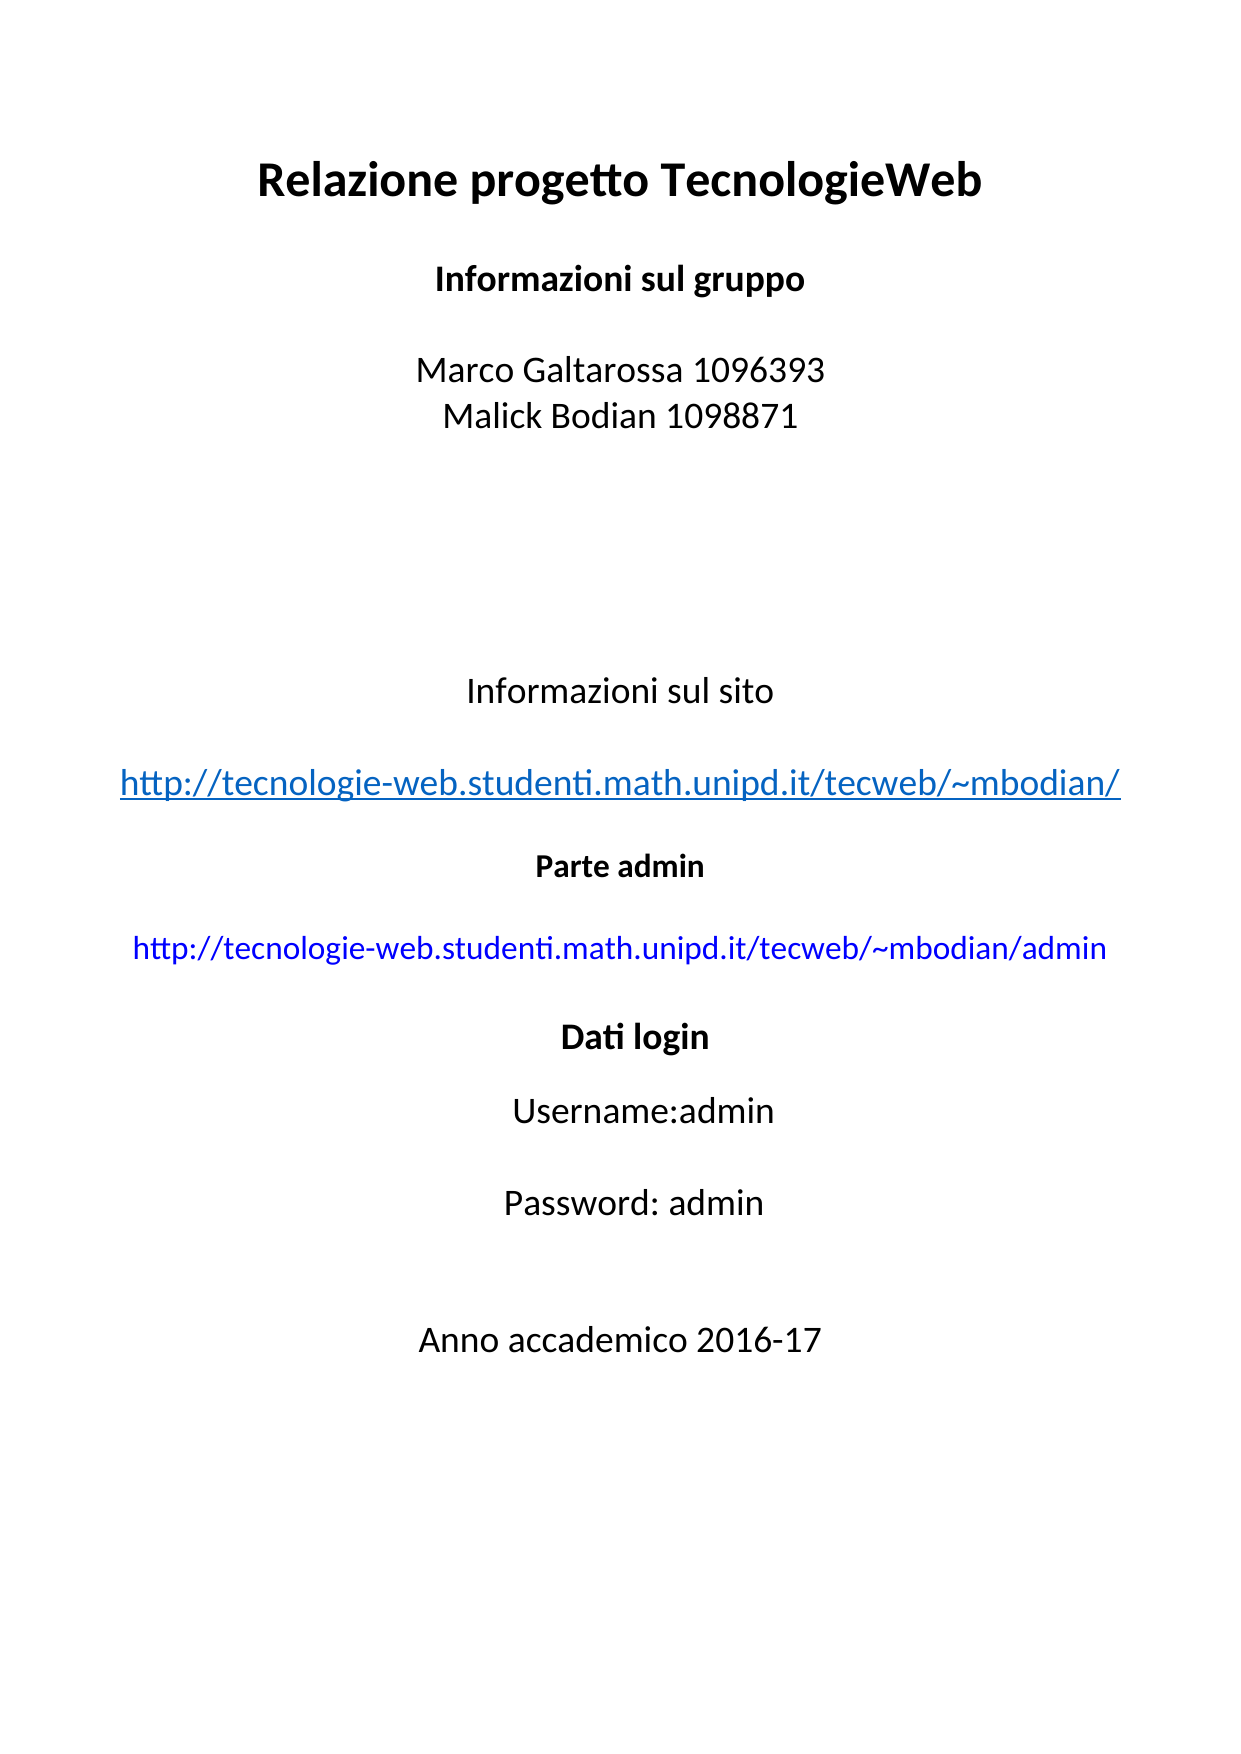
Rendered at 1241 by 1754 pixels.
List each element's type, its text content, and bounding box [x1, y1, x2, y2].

text http://tecnologie-web.studenti.math.unipd.it/tecweb/~mbodian/ [118, 759, 1122, 804]
text Password: admin [413, 1179, 1122, 1224]
text Relazione progetto TecnologieWeb [118, 148, 1122, 209]
text Informazioni sul gruppo [118, 254, 1122, 300]
text Username:admin [487, 1087, 1122, 1133]
text Informazioni sul sito [118, 667, 1122, 713]
text Parte admin [118, 845, 1122, 886]
text Anno accademico 2016-17 [118, 1316, 1122, 1362]
text Dati login [487, 1013, 1122, 1059]
text Malick Bodian 1098871 [118, 392, 1122, 438]
text Marco Galtarossa 1096393 [118, 346, 1122, 392]
text http://tecnologie-web.studenti.math.unipd.it/tecweb/~mbodian/admin [118, 927, 1122, 967]
